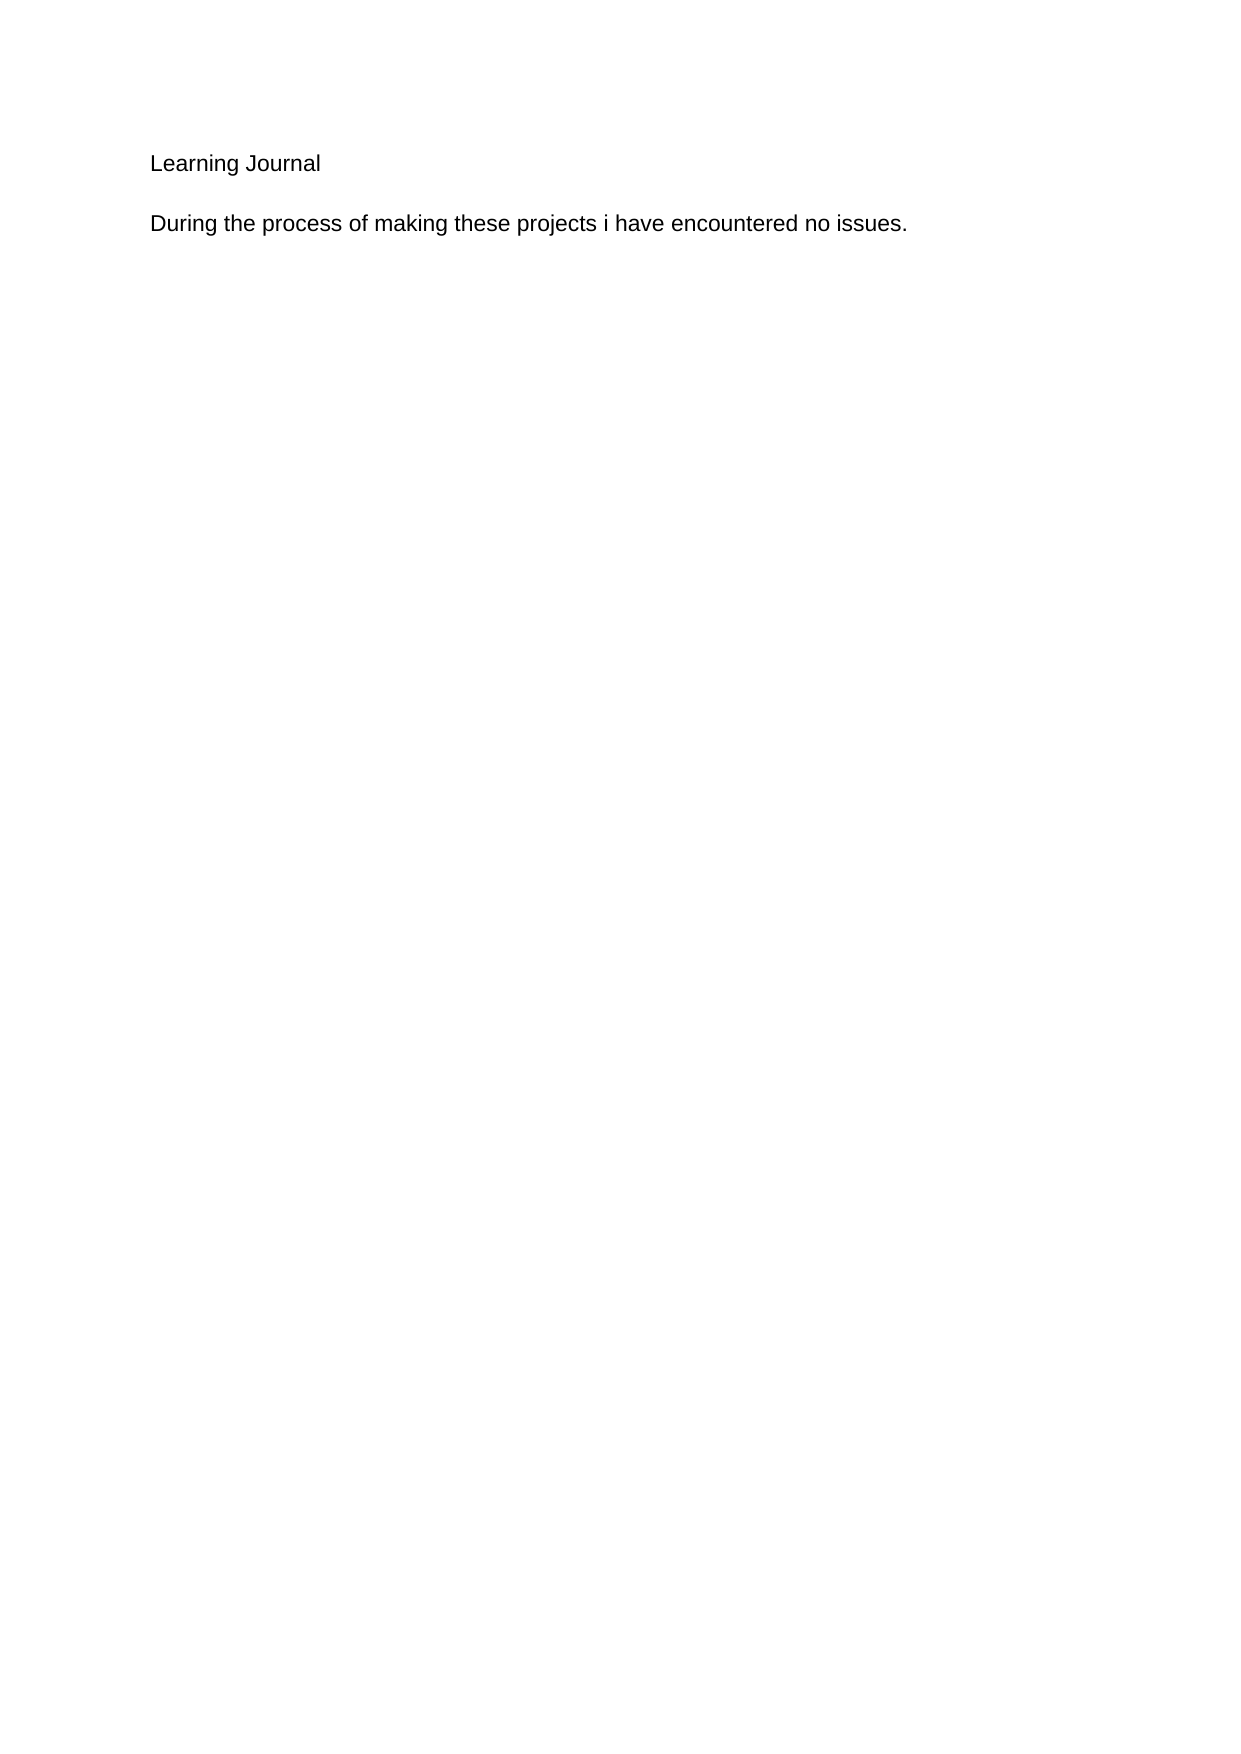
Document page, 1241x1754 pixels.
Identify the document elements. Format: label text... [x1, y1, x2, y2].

text Learning Journal [150, 150, 1090, 176]
text During the process of making these projects i have encountered no issues. [150, 210, 1090, 237]
